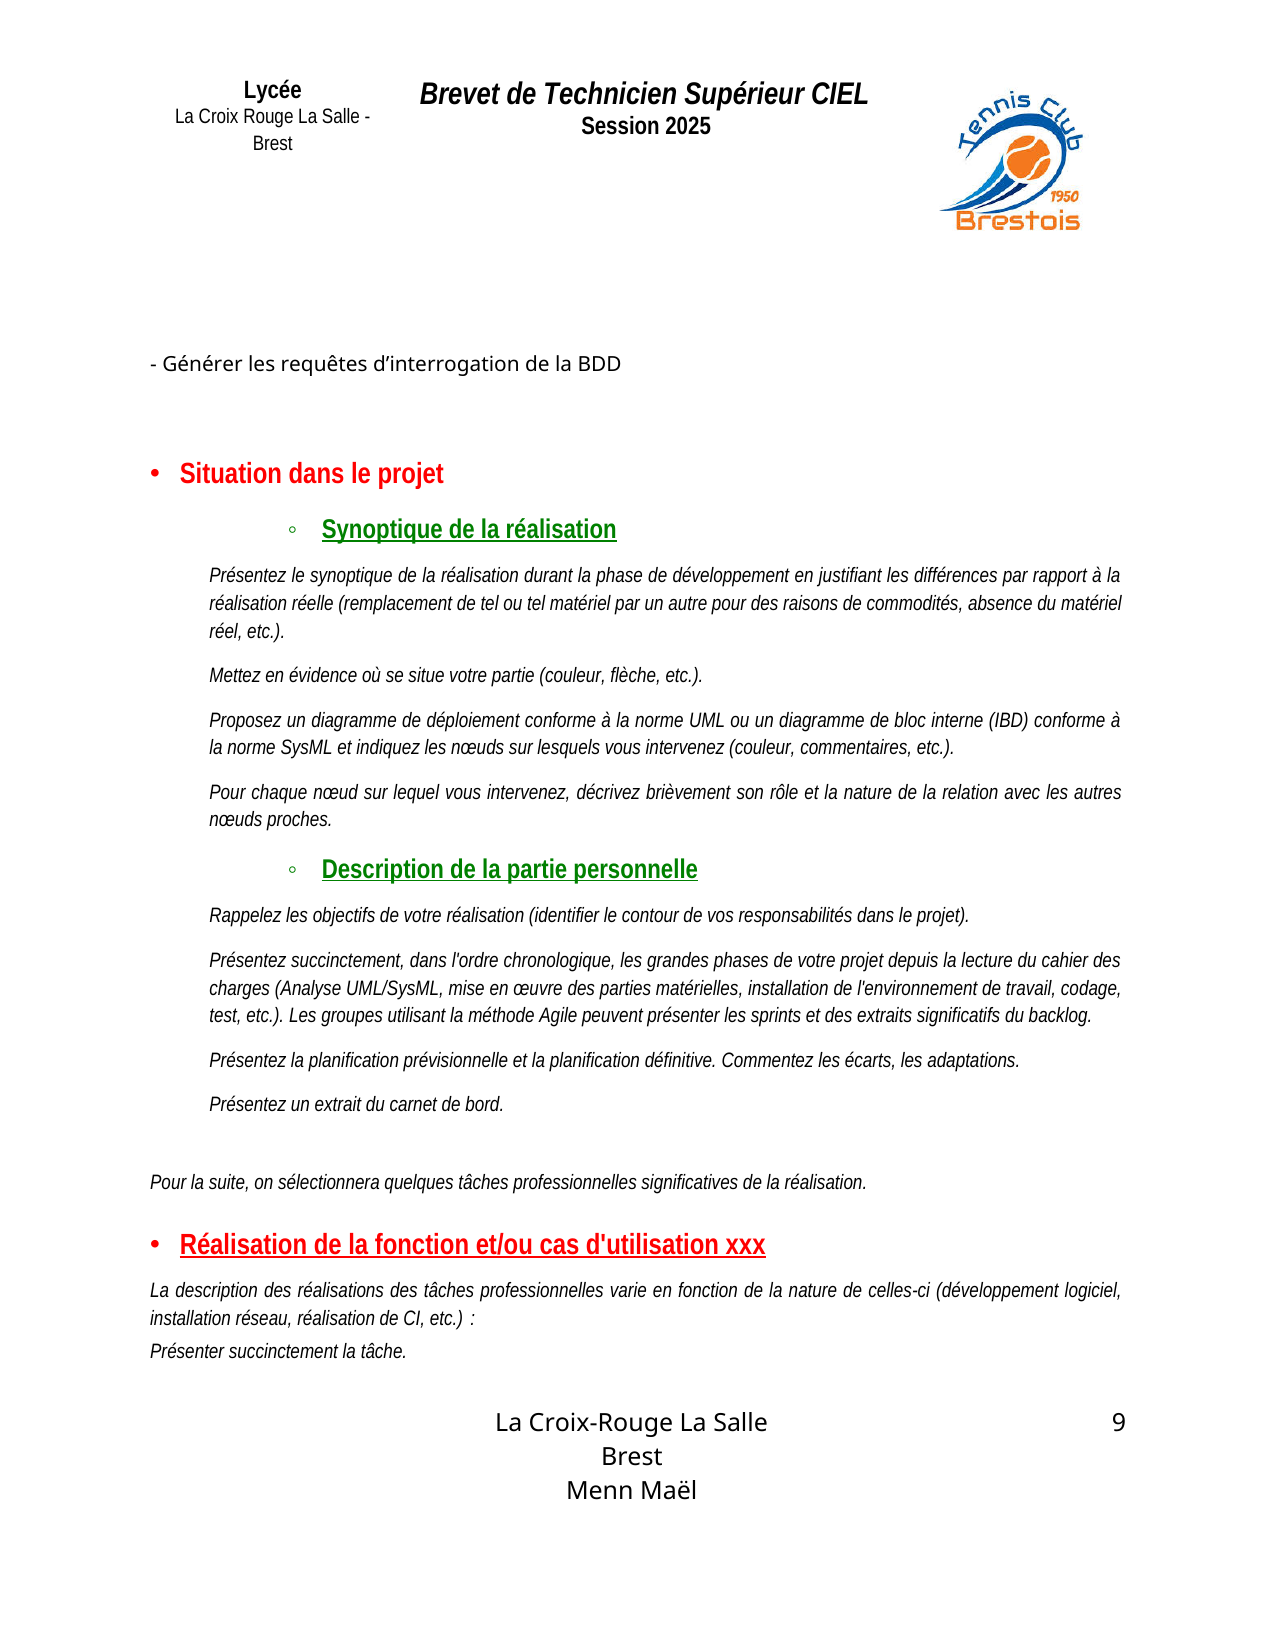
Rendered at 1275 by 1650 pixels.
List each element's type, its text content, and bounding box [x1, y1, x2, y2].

text La description des réalisations des tâches professionnelles varie en fonction de la nature de celles-ci (développement logiciel, installation réseau, réalisation de CI, etc.) : [150, 1278, 1125, 1329]
text Situation dans le projet [150, 456, 1125, 490]
text Présentez un extrait du carnet de bord. [209, 1092, 1125, 1116]
text Réalisation de la fonction et/ou cas d'utilisation xxx [150, 1227, 1125, 1261]
text Mettez en évidence où se situe votre partie (couleur, flèche, etc.). [209, 663, 1125, 687]
text Pour chaque nœud sur lequel vous intervenez, décrivez brièvement son rôle et la nature de la relation avec les autres nœuds proches. [209, 780, 1125, 831]
text Synoptique de la réalisation [284, 513, 1125, 546]
text Présentez la planification prévisionnelle et la planification définitive. Commentez les écarts, les adaptations. [209, 1047, 1125, 1071]
text - Générer les requêtes d’interrogation de la BDD [150, 349, 1125, 378]
text Présenter succinctement la tâche. [150, 1339, 1125, 1363]
text Pour la suite, on sélectionnera quelques tâches professionnelles significatives de la réalisation. [150, 1170, 1125, 1194]
text Présentez le synoptique de la réalisation durant la phase de développement en justifiant les différences par rapport à la réalisation réelle (remplacement de tel ou tel matériel par un autre pour des raisons de commodités, absence du matériel réel, etc.). [209, 563, 1125, 643]
text Présentez succinctement, dans l'ordre chronologique, les grandes phases de votre projet depuis la lecture du cahier des charges (Analyse UML/SysML, mise en œuvre des parties matérielles, installation de l'environnement de travail, codage, test, etc.). Les groupes utilisant la méthode Agile peuvent présenter les sprints et des extraits significatifs du backlog. [209, 948, 1125, 1027]
text Description de la partie personnelle [284, 853, 1125, 886]
text Rappelez les objectifs de votre réalisation (identifier le contour de vos responsabilités dans le projet). [209, 903, 1125, 927]
text Proposez un diagramme de déploiement conforme à la norme UML ou un diagramme de bloc interne (IBD) conforme à la norme SysML et indiquez les nœuds sur lesquels vous intervenez (couleur, commentaires, etc.). [209, 708, 1125, 759]
